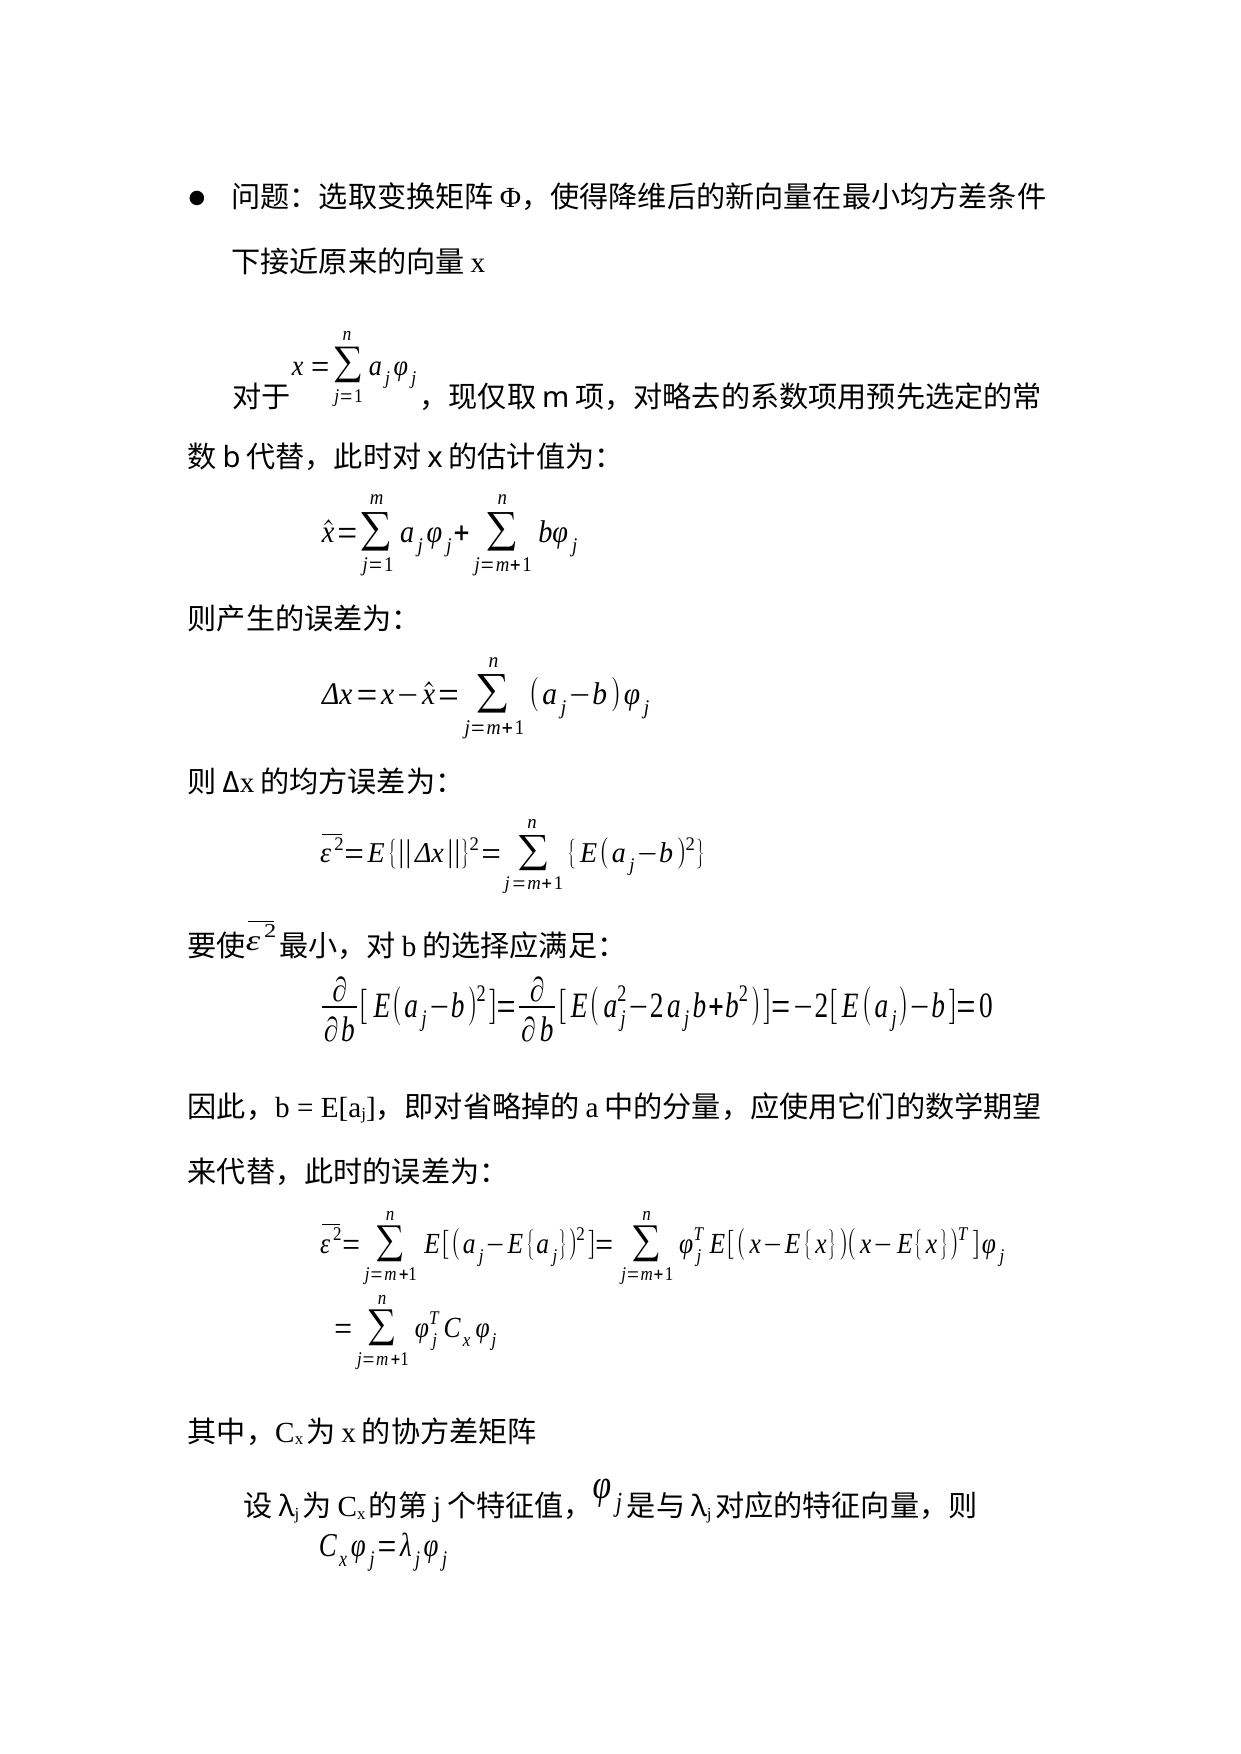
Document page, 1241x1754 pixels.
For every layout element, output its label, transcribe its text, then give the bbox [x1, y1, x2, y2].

text 则Δx的均方误差为： [187, 747, 1053, 812]
text 则产生的误差为： [187, 584, 1053, 649]
list 问题：选取变换矩阵Φ，使得降维后的新向量在最小均方差条件下接近原来的向量x [187, 162, 1053, 292]
text 设λj为Cx的第j个特征值，是与λj对应的特征向量，则 [187, 1462, 1053, 1527]
text 因此，b = E[aj]，即对省略掉的a中的分量，应使用它们的数学期望来代替，此时的误差为： [187, 1072, 1053, 1202]
text 要使最小，对b的选择应满足： [187, 909, 1053, 974]
text 对于，现仅取m项，对略去的系数项用预先选定的常数b代替，此时对x的估计值为： [187, 324, 1053, 487]
text 其中，Cx为x的协方差矩阵 [187, 1397, 1053, 1462]
